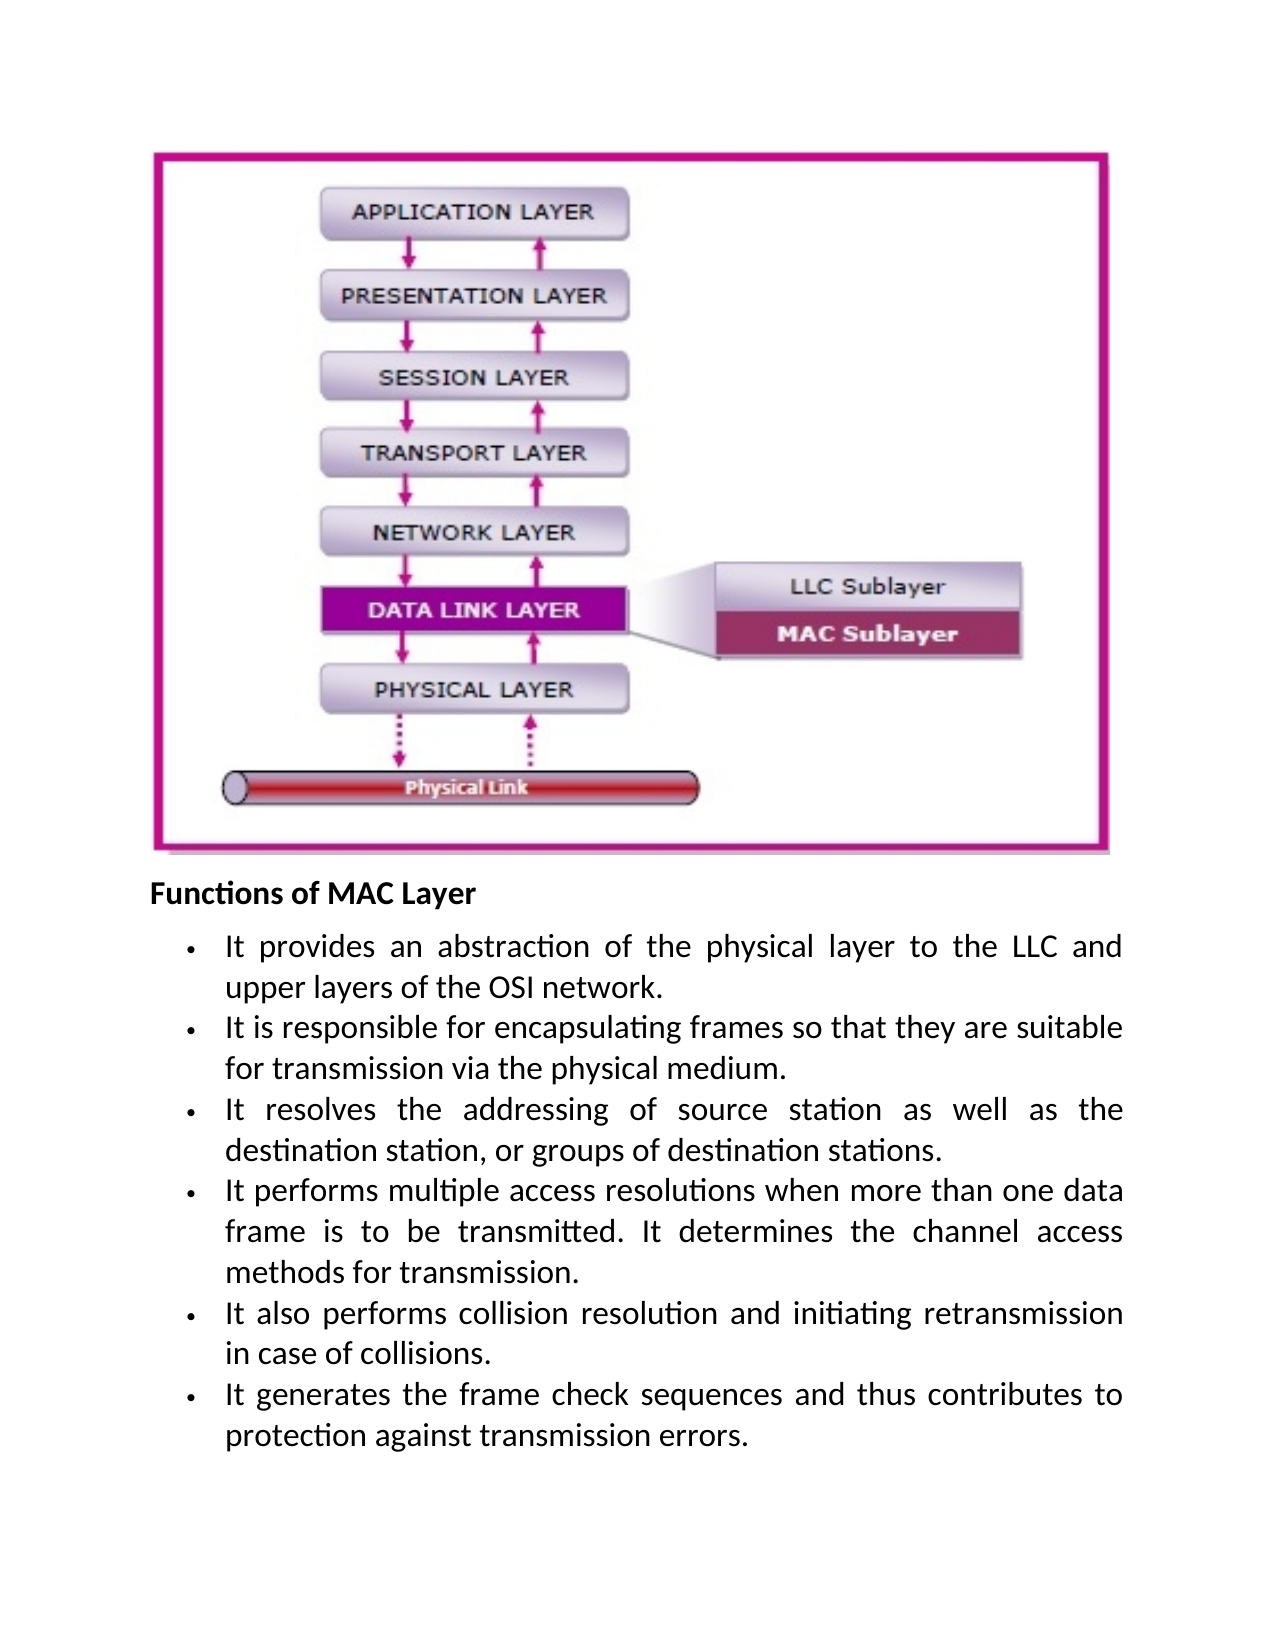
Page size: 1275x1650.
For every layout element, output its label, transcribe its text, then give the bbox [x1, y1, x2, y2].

picture [150, 150, 1111, 855]
list It resolves the addressing of source station as well as the destination station, or groups of destination stations. [187, 1088, 1125, 1169]
list It also performs collision resolution and initiating retransmission in case of collisions. [187, 1292, 1125, 1373]
list It generates the frame check sequences and thus contributes to protection against transmission errors. [187, 1373, 1125, 1454]
list It performs multiple access resolutions when more than one data frame is to be transmitted. It determines the channel access methods for transmission. [187, 1169, 1125, 1292]
subtitle Functions of MAC Layer [150, 872, 1125, 913]
list It provides an abstraction of the physical layer to the LLC and upper layers of the OSI network. [187, 925, 1125, 1007]
list It is responsible for encapsulating frames so that they are suitable for transmission via the physical medium. [187, 1007, 1125, 1088]
